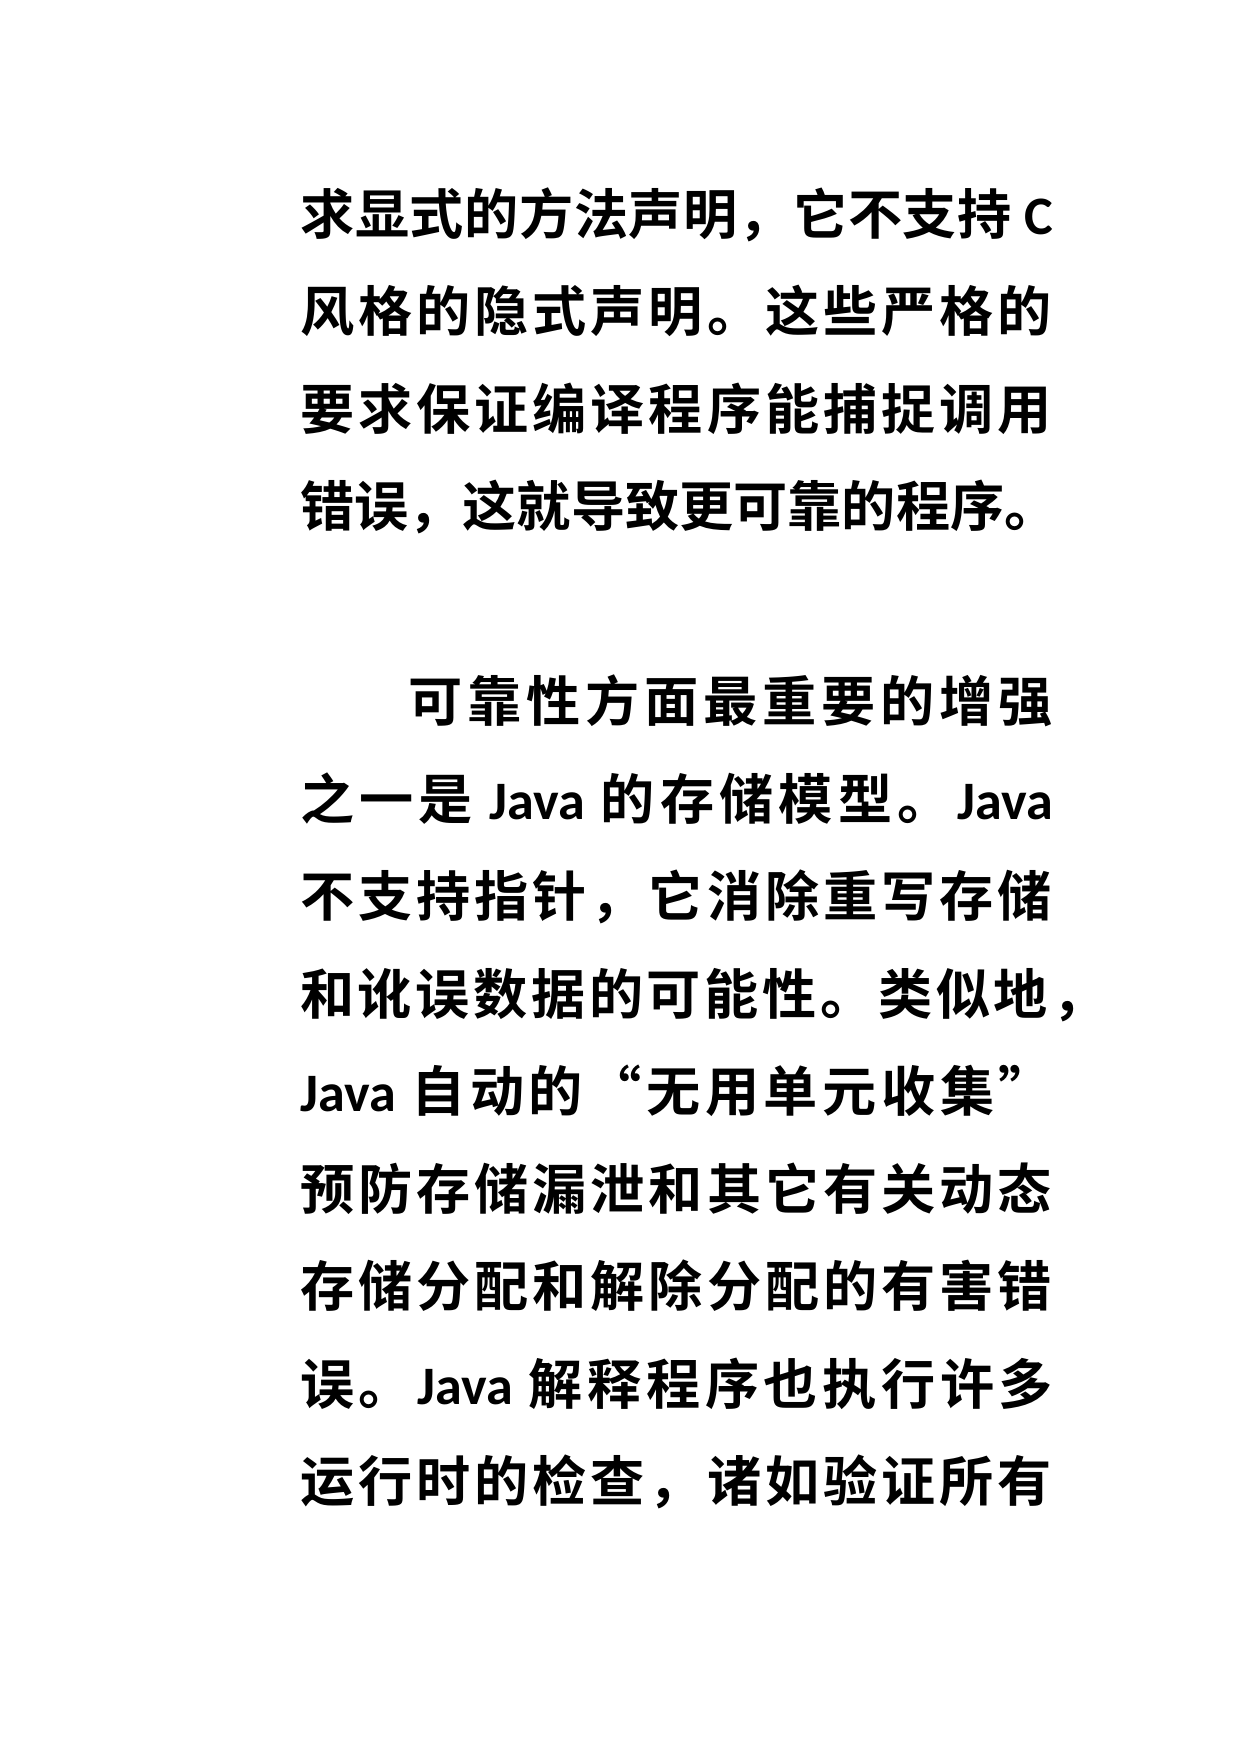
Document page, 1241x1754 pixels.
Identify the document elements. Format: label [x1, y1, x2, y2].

list [300, 649, 1053, 1527]
list [300, 162, 1053, 552]
